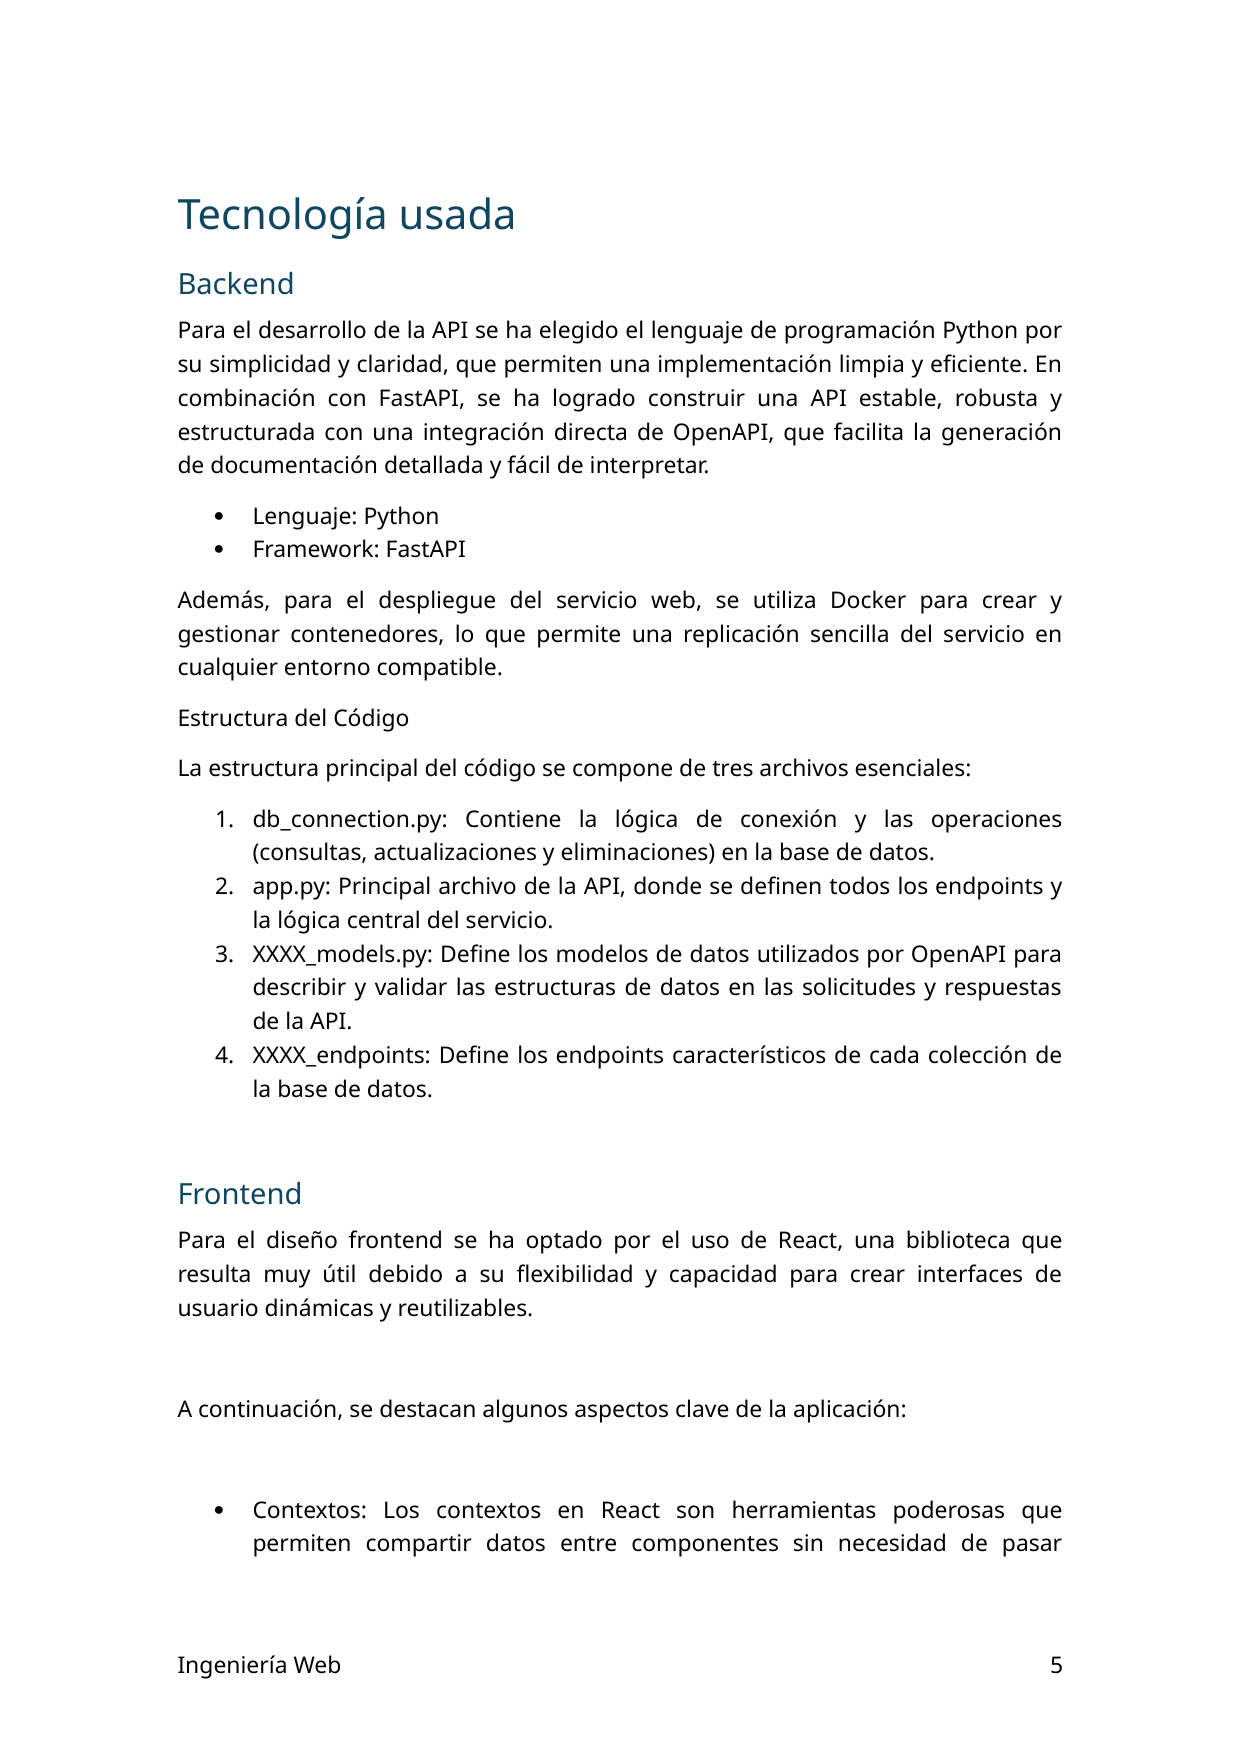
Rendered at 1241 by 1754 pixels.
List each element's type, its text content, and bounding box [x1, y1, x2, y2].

subtitle Tecnología usada [177, 185, 1063, 242]
text Para el diseño frontend se ha optado por el uso de React, una biblioteca que resulta muy útil debido a su flexibilidad y capacidad para crear interfaces de usuario dinámicas y reutilizables. [177, 1224, 1063, 1323]
subtitle Backend [177, 263, 1063, 303]
text Además, para el despliegue del servicio web, se utiliza Docker para crear y gestionar contenedores, lo que permite una replicación sencilla del servicio en cualquier entorno compatible. [177, 584, 1063, 682]
list db_connection.py: Contiene la lógica de conexión y las operaciones (consultas, actualizaciones y eliminaciones) en la base de datos. [215, 802, 1063, 867]
text A continuación, se destacan algunos aspectos clave de la aplicación: [177, 1393, 1063, 1424]
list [215, 1494, 1063, 1559]
list XXXX_endpoints: Define los endpoints característicos de cada colección de la base de datos. [215, 1039, 1063, 1104]
list Framework: FastAPI [215, 533, 1063, 564]
list Lenguaje: Python [215, 499, 1063, 531]
list XXXX_models.py: Define los modelos de datos utilizados por OpenAPI para describir y validar las estructuras de datos en las solicitudes y respuestas de la API. [215, 937, 1063, 1036]
subtitle Frontend [177, 1173, 1063, 1213]
text Para el desarrollo de la API se ha elegido el lenguaje de programación Python por su simplicidad y claridad, que permiten una implementación limpia y eficiente. En combinación con FastAPI, se ha logrado construir una API estable, robusta y estructurada con una integración directa de OpenAPI, que facilita la generación de documentación detallada y fácil de interpretar. [177, 314, 1063, 480]
text Estructura del Código [177, 702, 1063, 733]
list app.py: Principal archivo de la API, donde se definen todos los endpoints y la lógica central del servicio. [215, 870, 1063, 935]
text La estructura principal del código se compone de tres archivos esenciales: [177, 752, 1063, 783]
